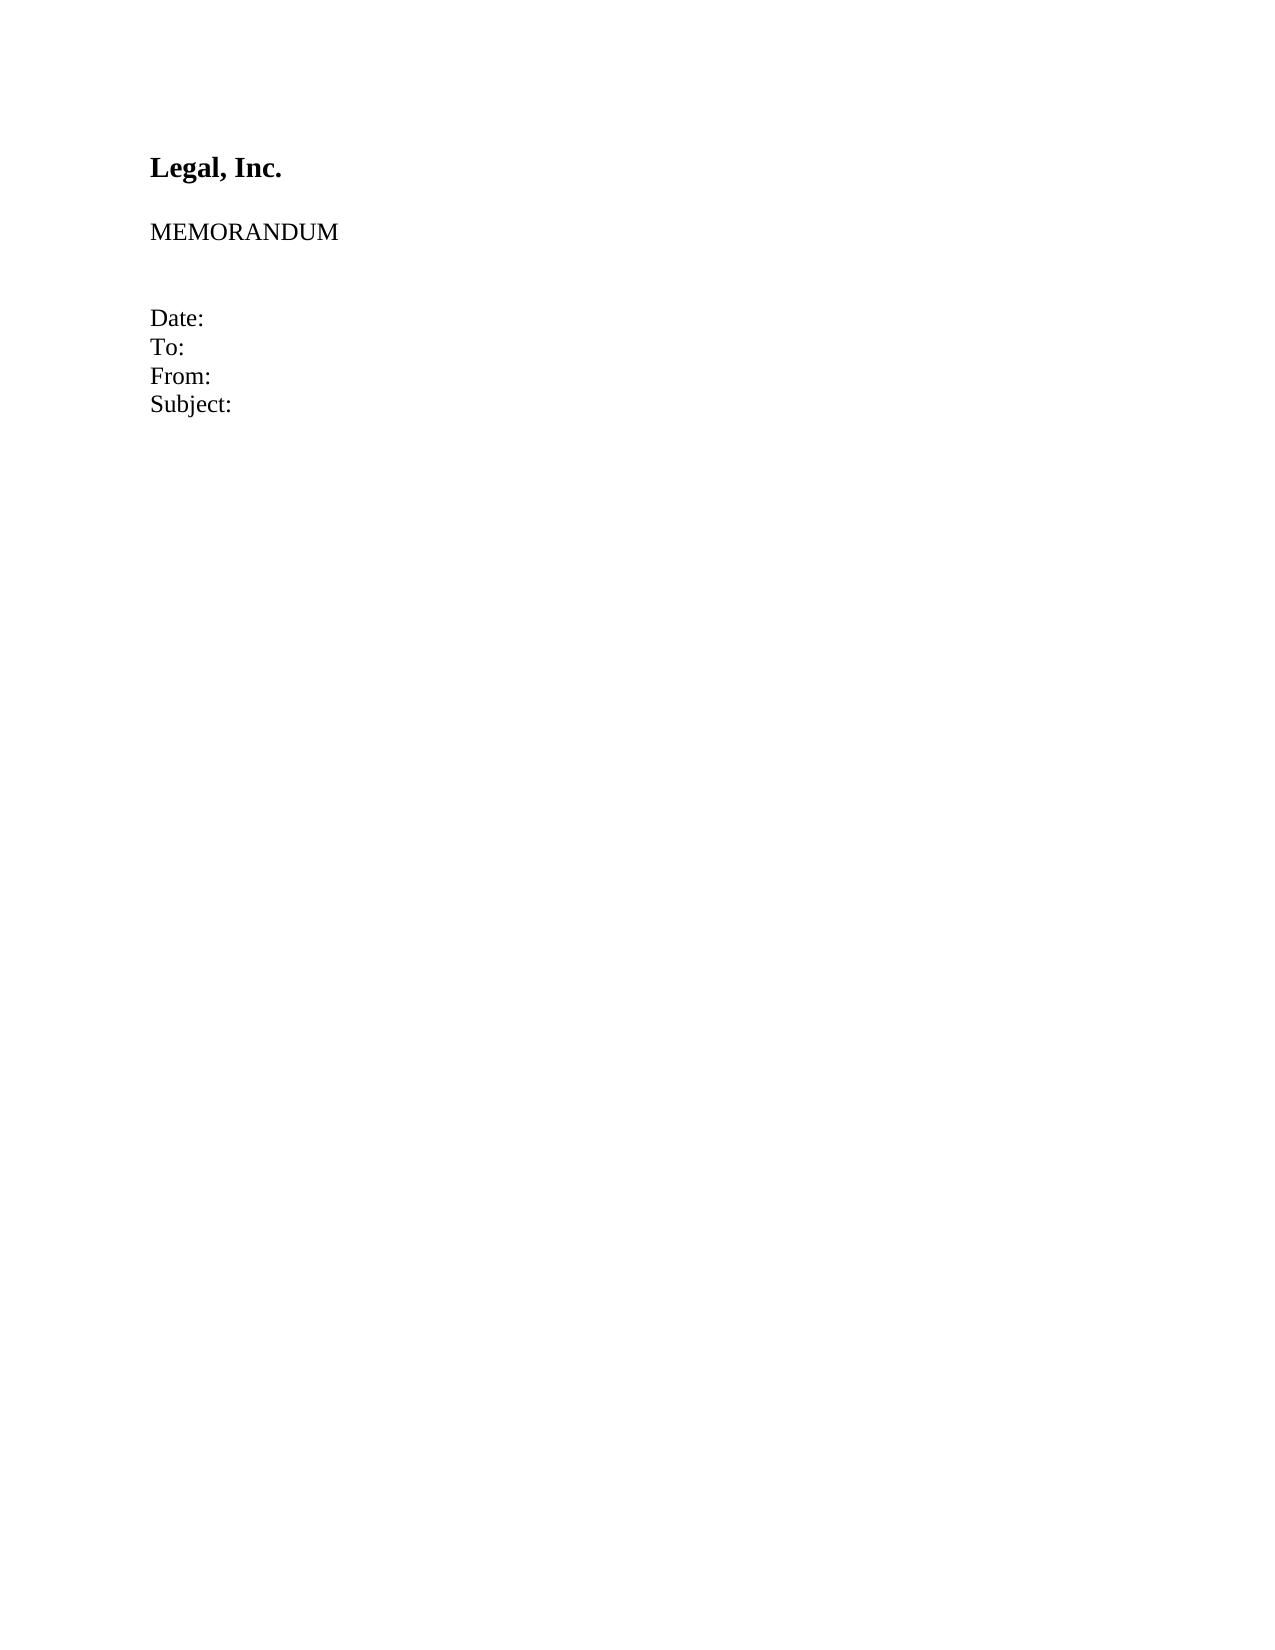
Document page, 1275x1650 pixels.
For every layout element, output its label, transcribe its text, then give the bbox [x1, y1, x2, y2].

text Subject: [150, 389, 1125, 418]
text Date: [150, 303, 1125, 332]
text Legal, Inc. [150, 150, 1125, 183]
text From: [150, 361, 1125, 389]
text MEMORANDUM [150, 217, 1125, 246]
text To: [150, 332, 1125, 361]
